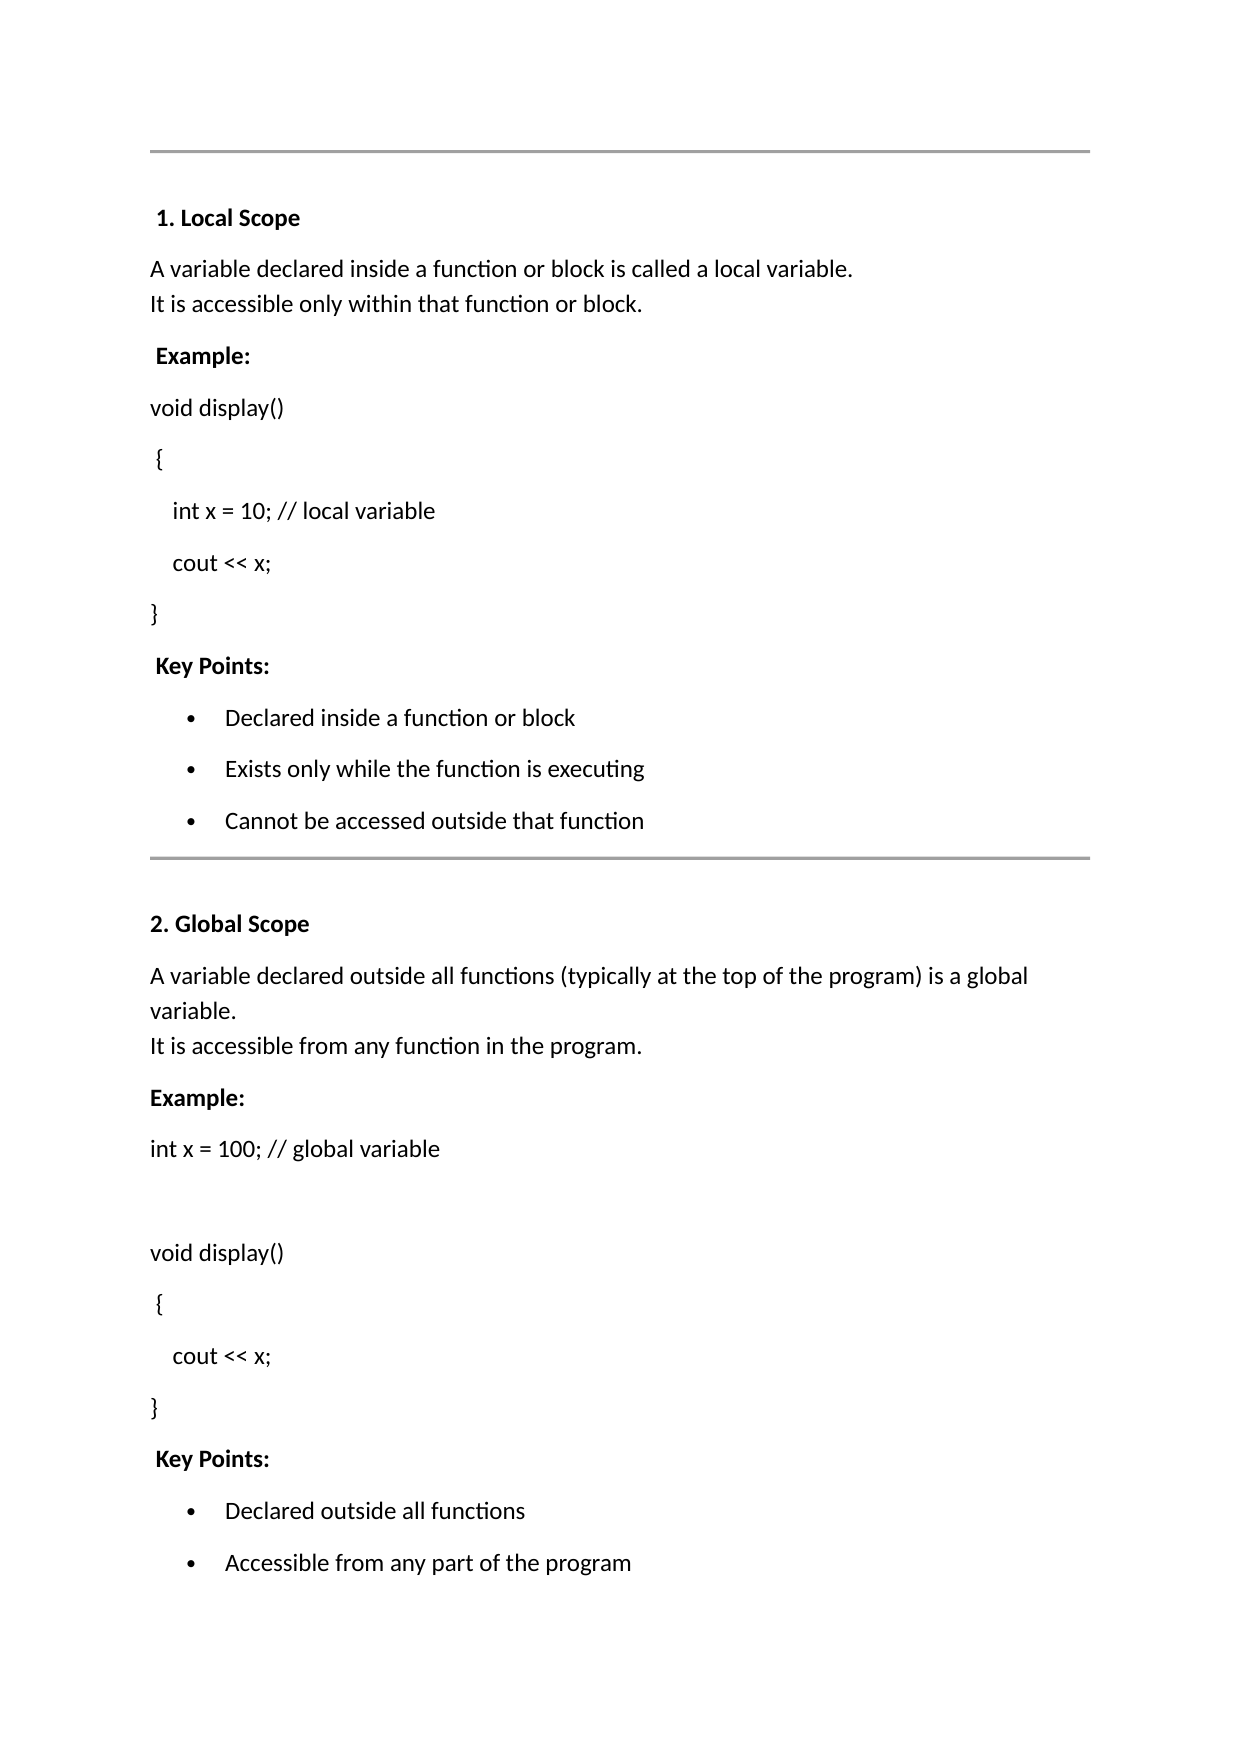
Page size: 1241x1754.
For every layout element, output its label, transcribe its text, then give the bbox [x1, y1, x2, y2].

text Key Points: [150, 1443, 1090, 1474]
list Cannot be accessed outside that function [187, 805, 1090, 836]
text 1. Local Scope [150, 202, 1090, 232]
text cout << x; [150, 1340, 1090, 1371]
text void display() [150, 1237, 1090, 1267]
text A variable declared inside a function or block is called a local variable. It is accessible only within that function or block. [150, 253, 1090, 319]
text { [150, 443, 1090, 474]
text void display() [150, 392, 1090, 422]
text 2. Global Scope [150, 908, 1090, 939]
text } [150, 598, 1090, 629]
text { [150, 1288, 1090, 1319]
text Example: [150, 340, 1090, 371]
list Exists only while the function is executing [187, 753, 1090, 784]
list Declared outside all functions [187, 1495, 1090, 1526]
text } [150, 1392, 1090, 1422]
list Declared inside a function or block [187, 702, 1090, 732]
text int x = 100; // global variable [150, 1133, 1090, 1164]
text Key Points: [150, 650, 1090, 681]
list Accessible from any part of the program [187, 1547, 1090, 1577]
text cout << x; [150, 547, 1090, 577]
text int x = 10; // local variable [150, 495, 1090, 526]
text A variable declared outside all functions (typically at the top of the program) is a global variable. It is accessible from any function in the program. [150, 960, 1090, 1061]
text Example: [150, 1082, 1090, 1112]
